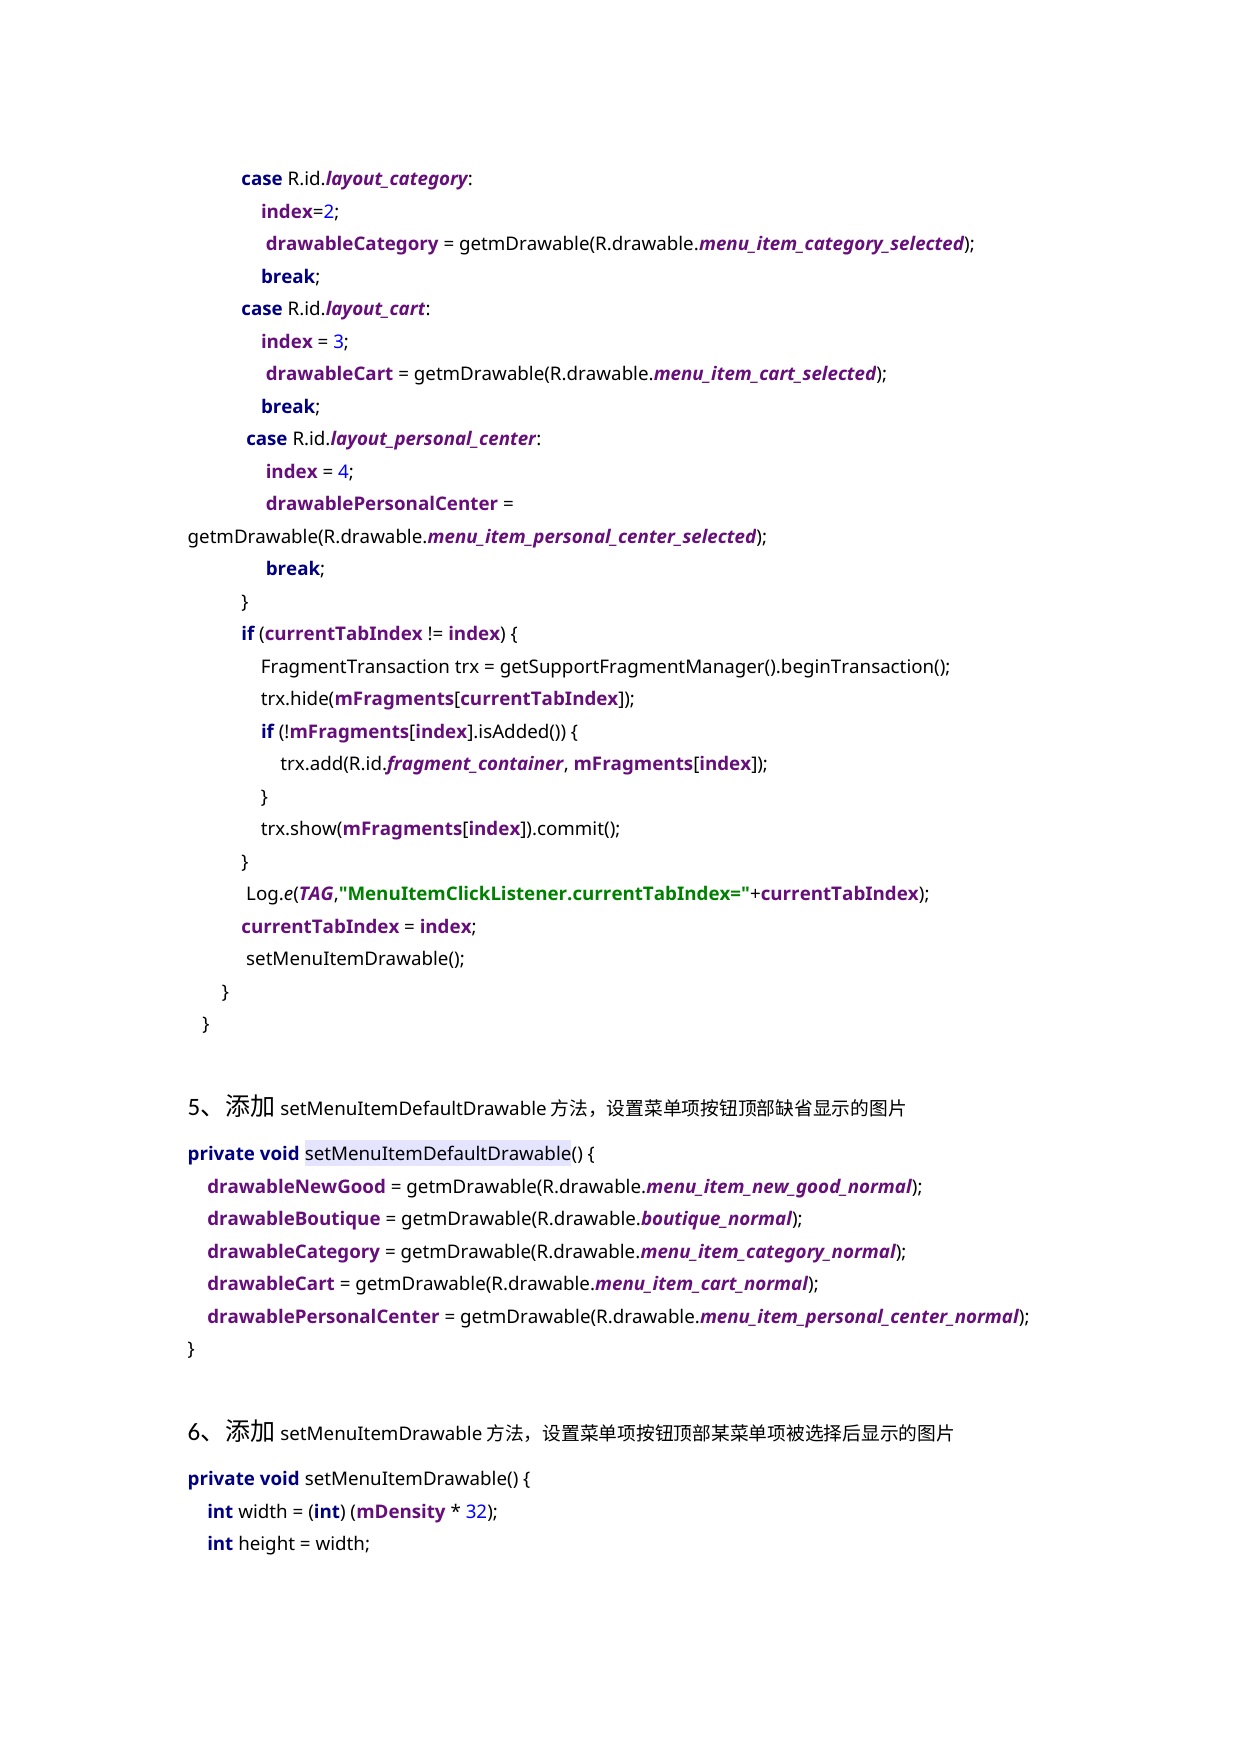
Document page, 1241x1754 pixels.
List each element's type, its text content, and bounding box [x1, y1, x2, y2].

list 添加setMenuItemDrawable方法，设置菜单项按钮顶部某菜单项被选择后显示的图片 [187, 1397, 1053, 1462]
text private void setMenuItemDefaultDrawable() { drawableNewGood = getmDrawable(R.drawable.menu_item_new_good_normal); drawableBoutique = getmDrawable(R.drawable.boutique_normal); drawableCategory = getmDrawable(R.drawable.menu_item_category_normal); drawableCart = getmDrawable(R.drawable.menu_item_cart_normal); drawablePersonalCenter = getmDrawable(R.drawable.menu_item_personal_center_normal); } [187, 1137, 1053, 1364]
list 添加setMenuItemDefaultDrawable方法，设置菜单项按钮顶部缺省显示的图片 [187, 1072, 1053, 1137]
